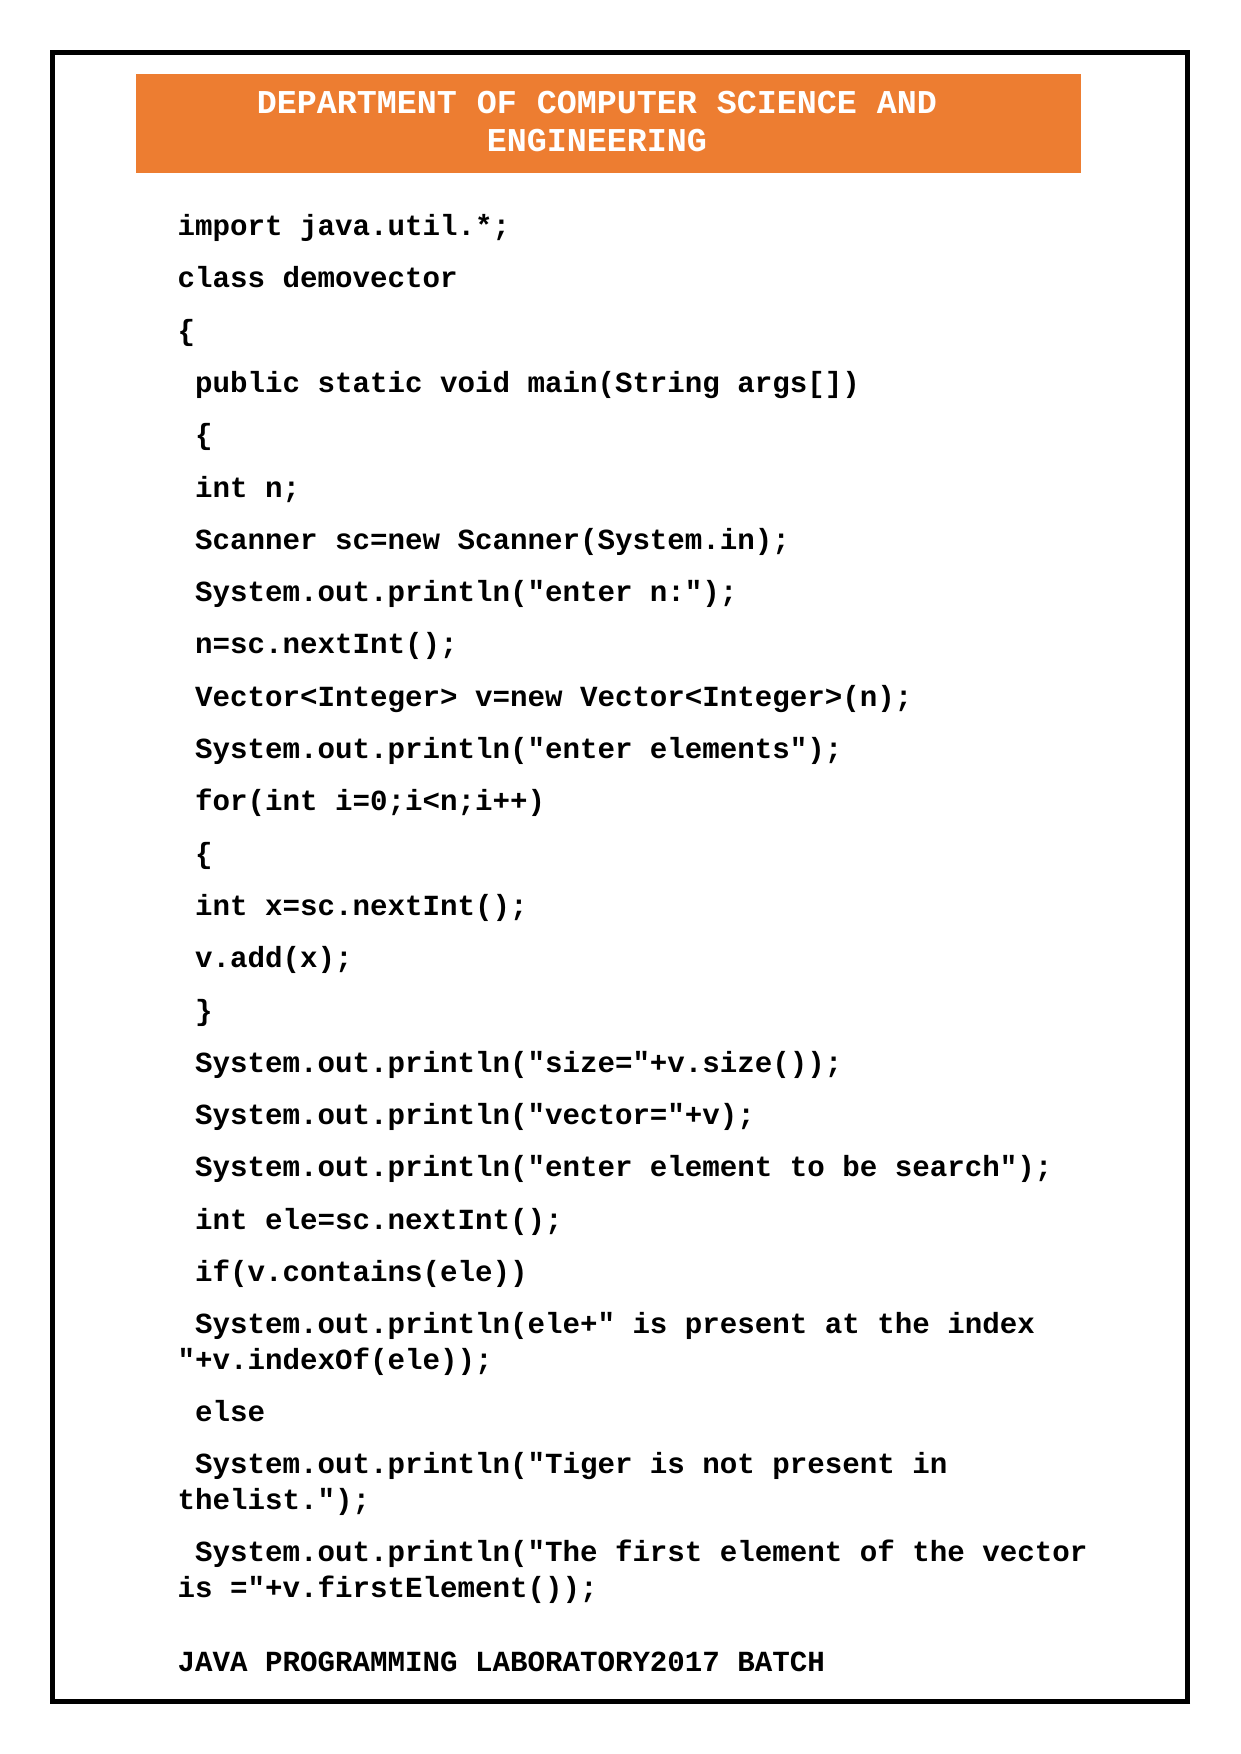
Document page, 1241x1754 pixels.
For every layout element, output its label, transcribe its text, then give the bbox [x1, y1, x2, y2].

text System.out.println("The first element of the vector is ="+v.firstElement()); [177, 1537, 1122, 1606]
text System.out.println("enter n:"); [177, 577, 1122, 610]
text int n; [177, 473, 1122, 506]
text int x=sc.nextInt(); [177, 891, 1122, 924]
text Vector<Integer> v=new Vector<Integer>(n); [177, 682, 1122, 715]
text Scanner sc=new Scanner(System.in); [177, 525, 1122, 558]
text System.out.println("vector="+v); [177, 1100, 1122, 1133]
text import java.util.*; [177, 211, 1122, 244]
text System.out.println("enter element to be search"); [177, 1152, 1122, 1186]
text { [177, 316, 1122, 349]
text for(int i=0;i<n;i++) [177, 786, 1122, 819]
text { [177, 420, 1122, 453]
text n=sc.nextInt(); [177, 629, 1122, 663]
text System.out.println("enter elements"); [177, 734, 1122, 767]
text } [177, 996, 1122, 1029]
text public static void main(String args[]) [177, 368, 1122, 401]
text System.out.println("Tiger is not present in thelist."); [177, 1449, 1122, 1518]
text class demovector [177, 263, 1122, 297]
text int ele=sc.nextInt(); [177, 1205, 1122, 1238]
text if(v.contains(ele)) [177, 1257, 1122, 1290]
text System.out.println(ele+" is present at the index "+v.indexOf(ele)); [177, 1309, 1122, 1378]
text v.add(x); [177, 943, 1122, 976]
text { [177, 839, 1122, 872]
text System.out.println("size="+v.size()); [177, 1048, 1122, 1081]
text else [177, 1397, 1122, 1430]
